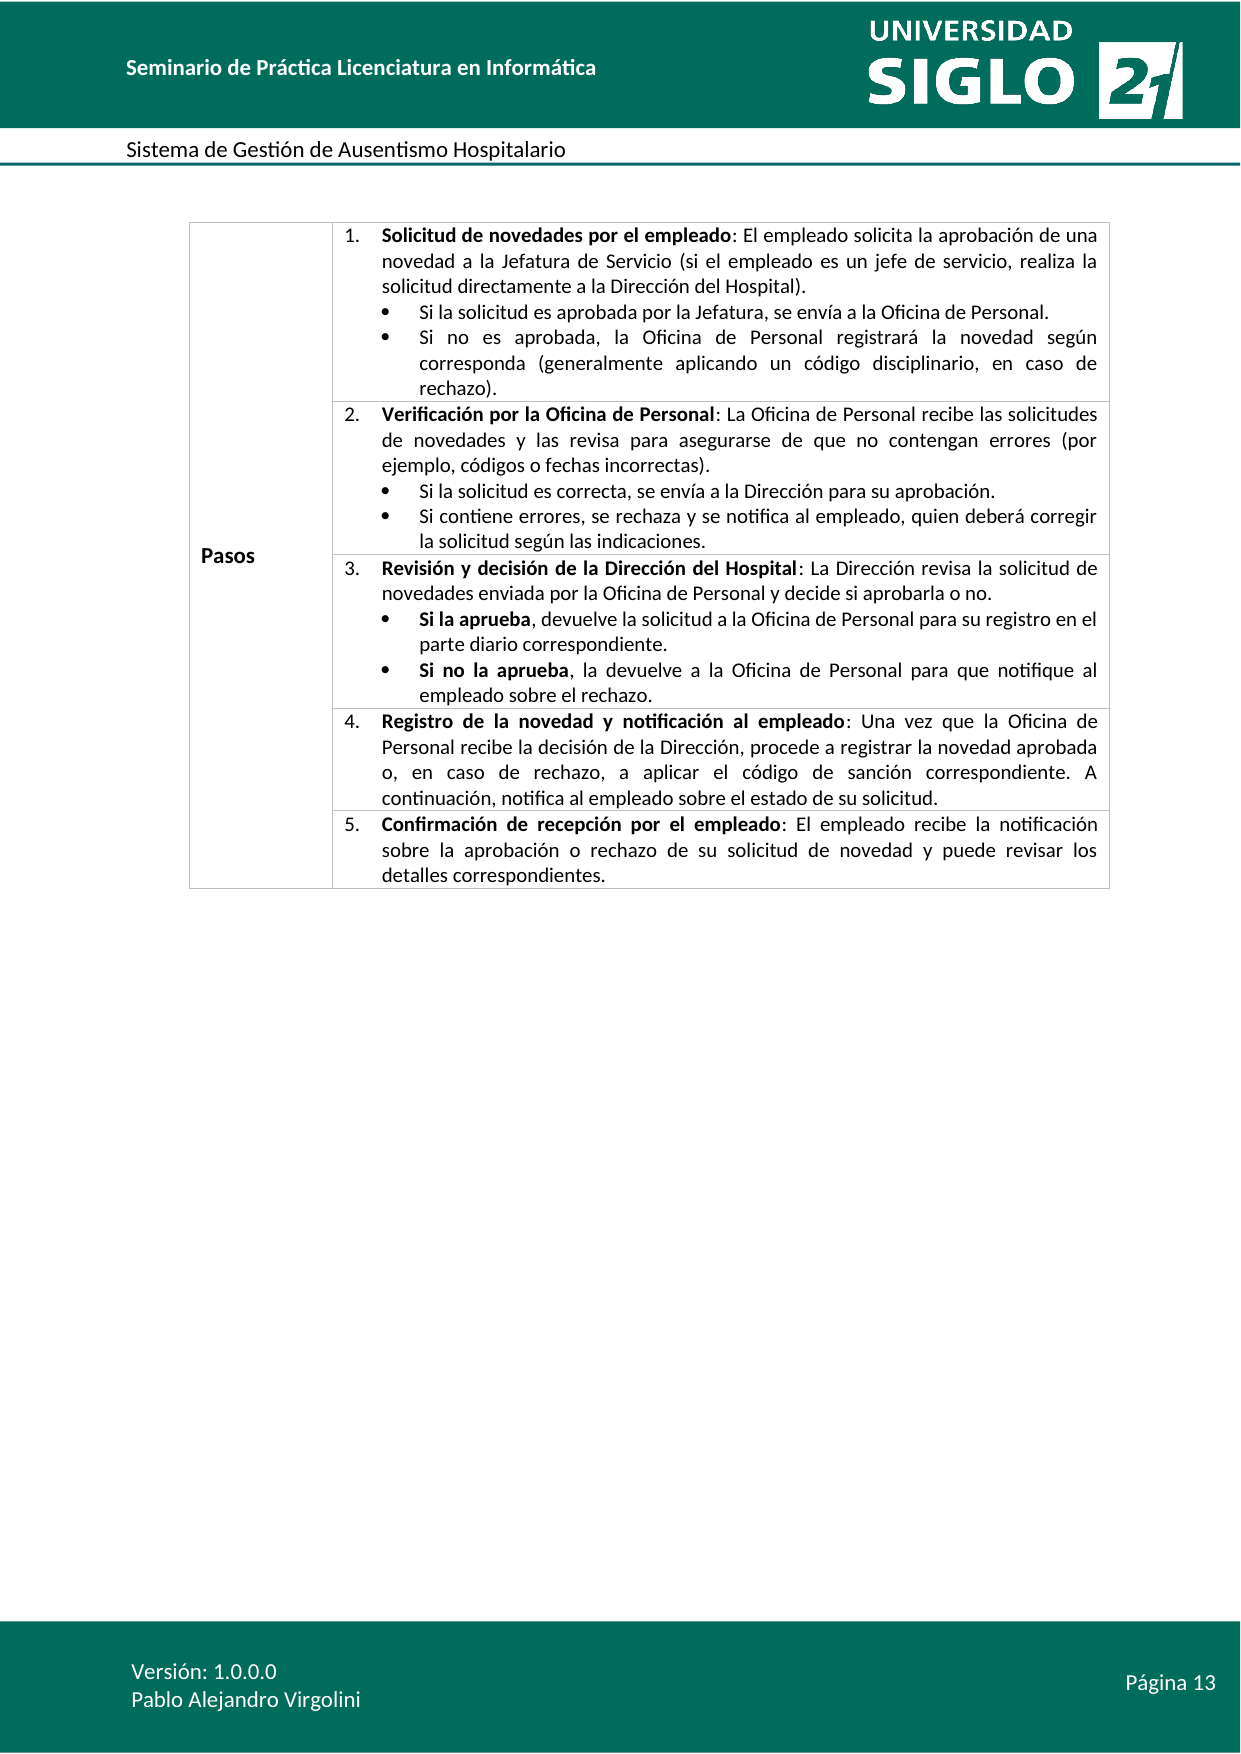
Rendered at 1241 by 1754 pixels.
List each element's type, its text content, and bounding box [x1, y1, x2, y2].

table_cell Revisión y decisión de la Dirección del Hospital: La Dirección revisa la solicitud de novedades enviada por la Oficina de Personal y decide si aprobarla o no. Si la aprueba, devuelve la solicitud a la Oficina de Personal para su registro en el parte diario correspondiente. Si no la aprueba, la devuelve a la Oficina de Personal para que notifique al empleado sobre el rechazo. [333, 555, 1109, 708]
table_cell Verificación por la Oficina de Personal: La Oficina de Personal recibe las solicitudes de novedades y las revisa para asegurarse de que no contengan errores (por ejemplo, códigos o fechas incorrectas). Si la solicitud es correcta, se envía a la Dirección para su aprobación. Si contiene errores, se rechaza y se notifica al empleado, quien deberá corregir la solicitud según las indicaciones. [333, 402, 1109, 554]
table_cell Confirmación de recepción por el empleado: El empleado recibe la notificación sobre la aprobación o rechazo de su solicitud de novedad y puede revisar los detalles correspondientes. [333, 811, 1109, 888]
table_cell Registro de la novedad y notificación al empleado: Una vez que la Oficina de Personal recibe la decisión de la Dirección, procede a registrar la novedad aprobada o, en caso de rechazo, a aplicar el código de sanción correspondiente. A continuación, notifica al empleado sobre el estado de su solicitud. [333, 709, 1109, 810]
table_cell Solicitud de novedades por el empleado: El empleado solicita la aprobación de una novedad a la Jefatura de Servicio (si el empleado es un jefe de servicio, realiza la solicitud directamente a la Dirección del Hospital). Si la solicitud es aprobada por la Jefatura, se envía a la Oficina de Personal. Si no es aprobada, la Oficina de Personal registrará la novedad según corresponda (generalmente aplicando un código disciplinario, en caso de rechazo). [333, 223, 1109, 401]
picture [868, 20, 1183, 119]
table_cell Pasos [190, 223, 332, 888]
